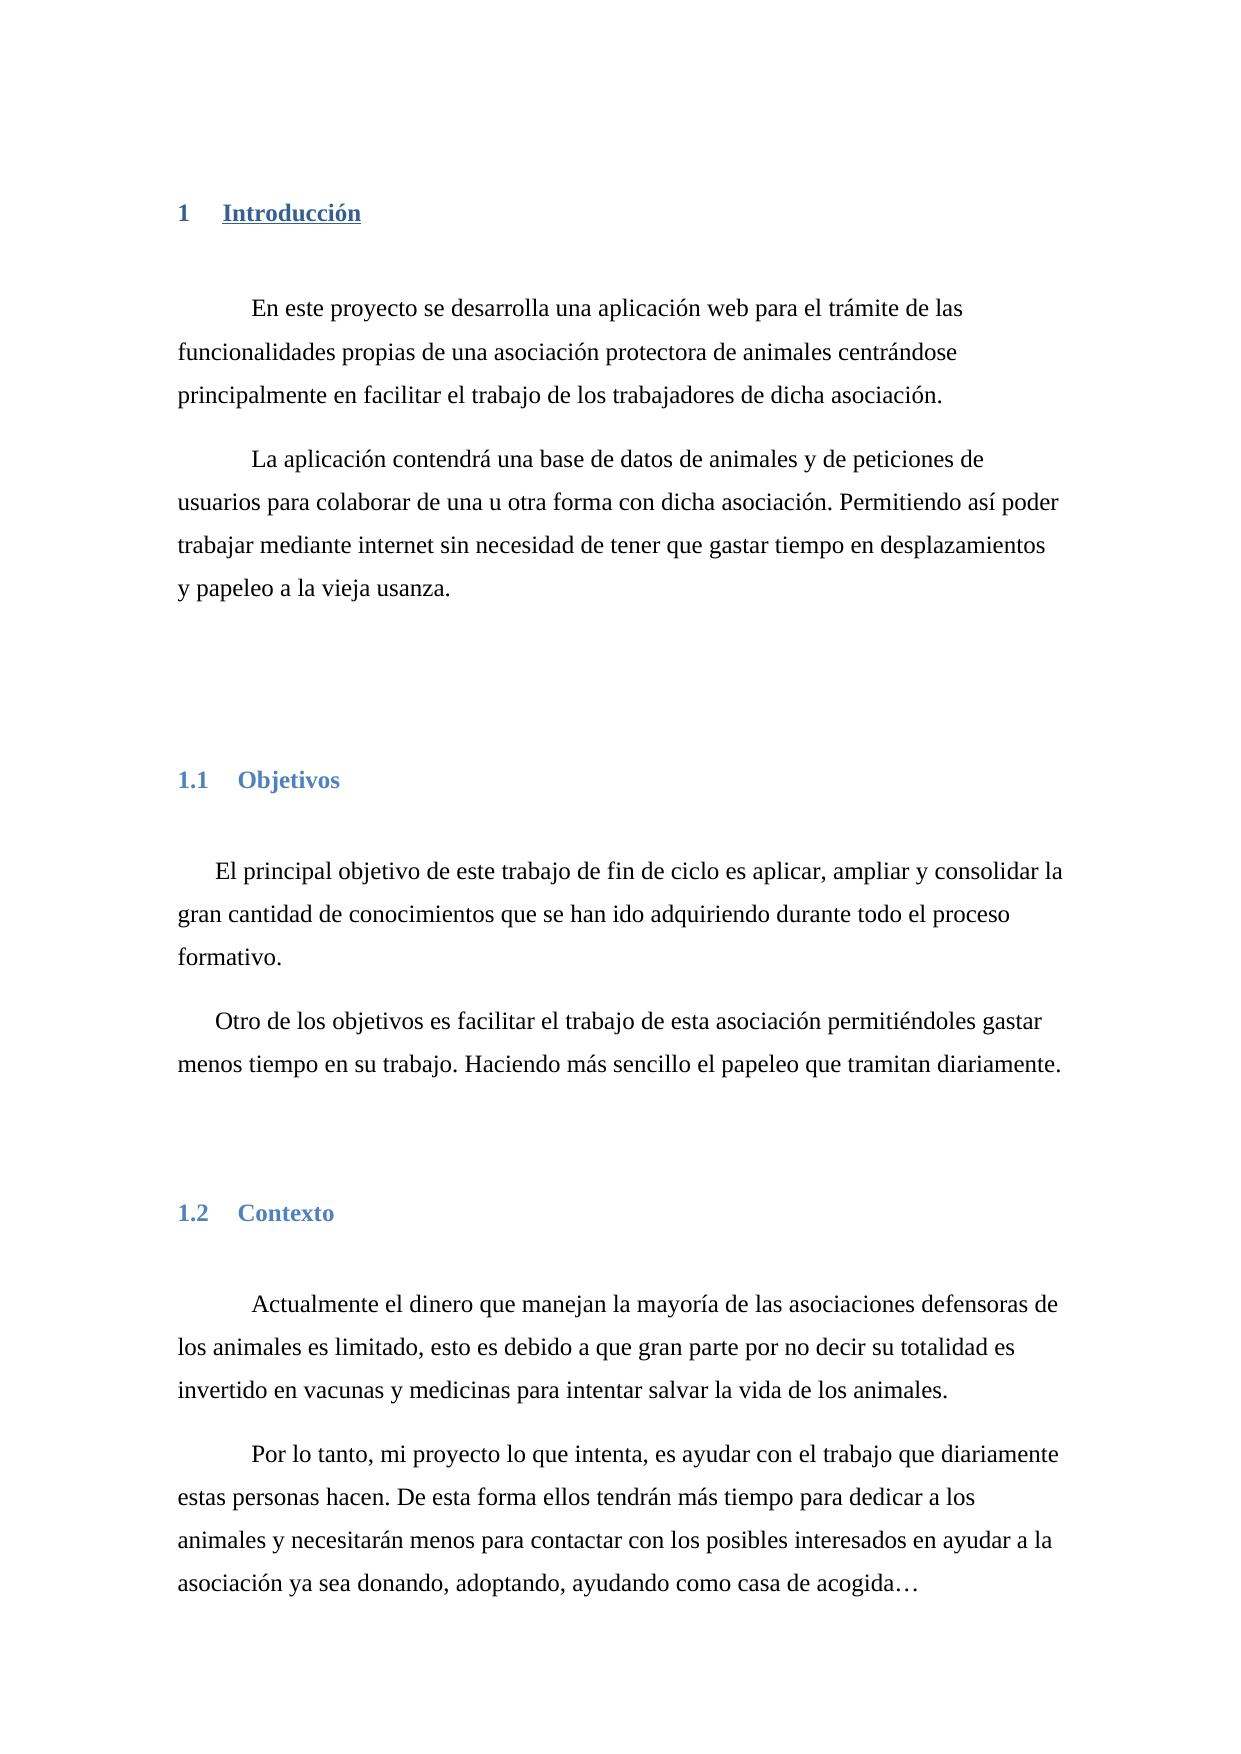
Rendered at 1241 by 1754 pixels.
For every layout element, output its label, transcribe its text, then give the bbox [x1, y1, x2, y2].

text En este proyecto se desarrolla una aplicación web para el trámite de las funcionalidades propias de una asociación protectora de animales centrándose principalmente en facilitar el trabajo de los trabajadores de dicha asociación. [177, 293, 1063, 408]
text El principal objetivo de este trabajo de fin de ciclo es aplicar, ampliar y consolidar la gran cantidad de conocimientos que se han ido adquiriendo durante todo el proceso formativo. [177, 856, 1063, 971]
text Actualmente el dinero que manejan la mayoría de las asociaciones defensoras de los animales es limitado, esto es debido a que gran parte por no decir su totalidad es invertido en vacunas y medicinas para intentar salvar la vida de los animales. [177, 1289, 1063, 1404]
subtitle Objetivos [177, 765, 1063, 840]
subtitle Introducción [177, 198, 1063, 277]
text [177, 1439, 1063, 1597]
subtitle Contexto [177, 1198, 1063, 1273]
text Otro de los objetivos es facilitar el trabajo de esta asociación permitiéndoles gastar menos tiempo en su trabajo. Haciendo más sencillo el papeleo que tramitan diariamente. [177, 1006, 1063, 1163]
text La aplicación contendrá una base de datos de animales y de peticiones de usuarios para colaborar de una u otra forma con dicha asociación. Permitiendo así poder trabajar mediante internet sin necesidad de tener que gastar tiempo en desplazamientos y papeleo a la vieja usanza. [177, 444, 1063, 602]
